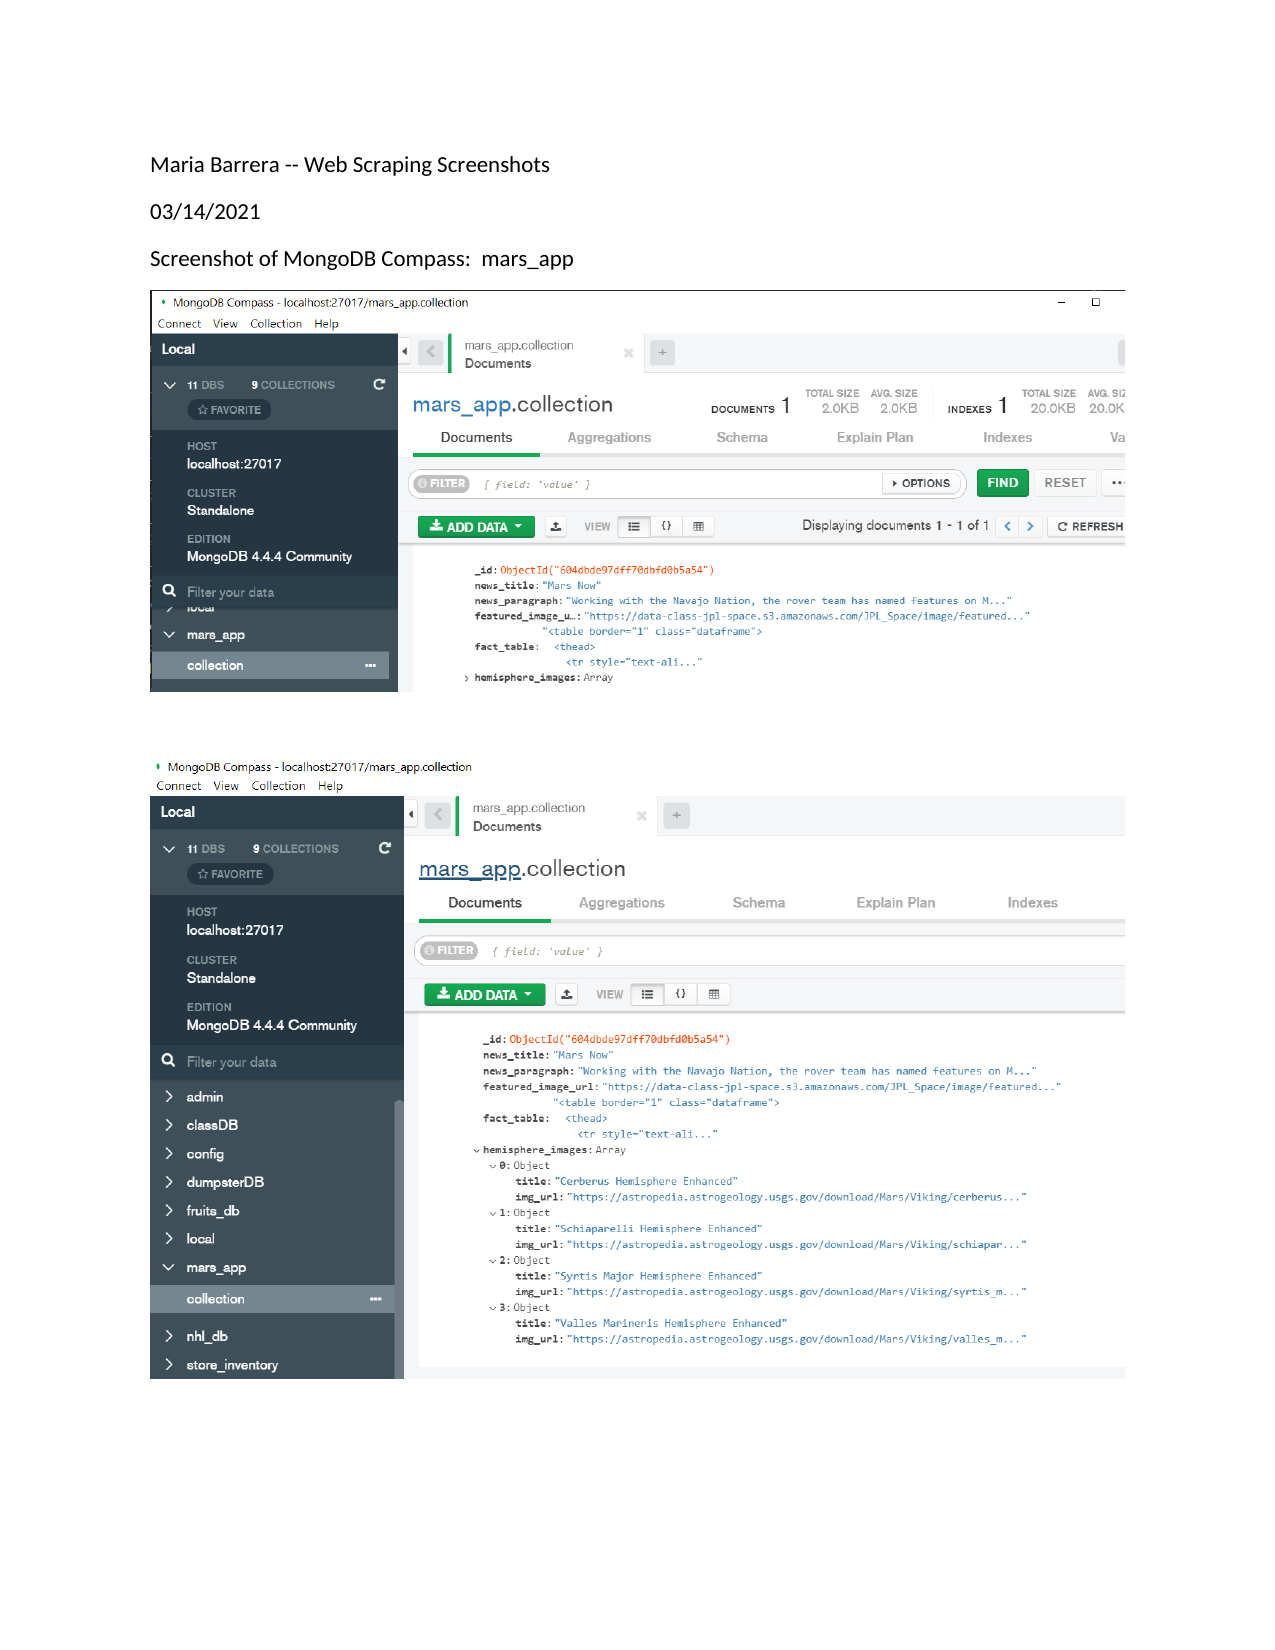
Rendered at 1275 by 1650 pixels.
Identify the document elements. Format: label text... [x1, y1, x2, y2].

text Maria Barrera -- Web Scraping Screenshots [150, 150, 1125, 178]
picture [150, 757, 1125, 1379]
text Screenshot of MongoDB Compass: mars_app [150, 244, 1125, 272]
text 03/14/2021 [150, 197, 1125, 225]
picture [150, 290, 1125, 692]
